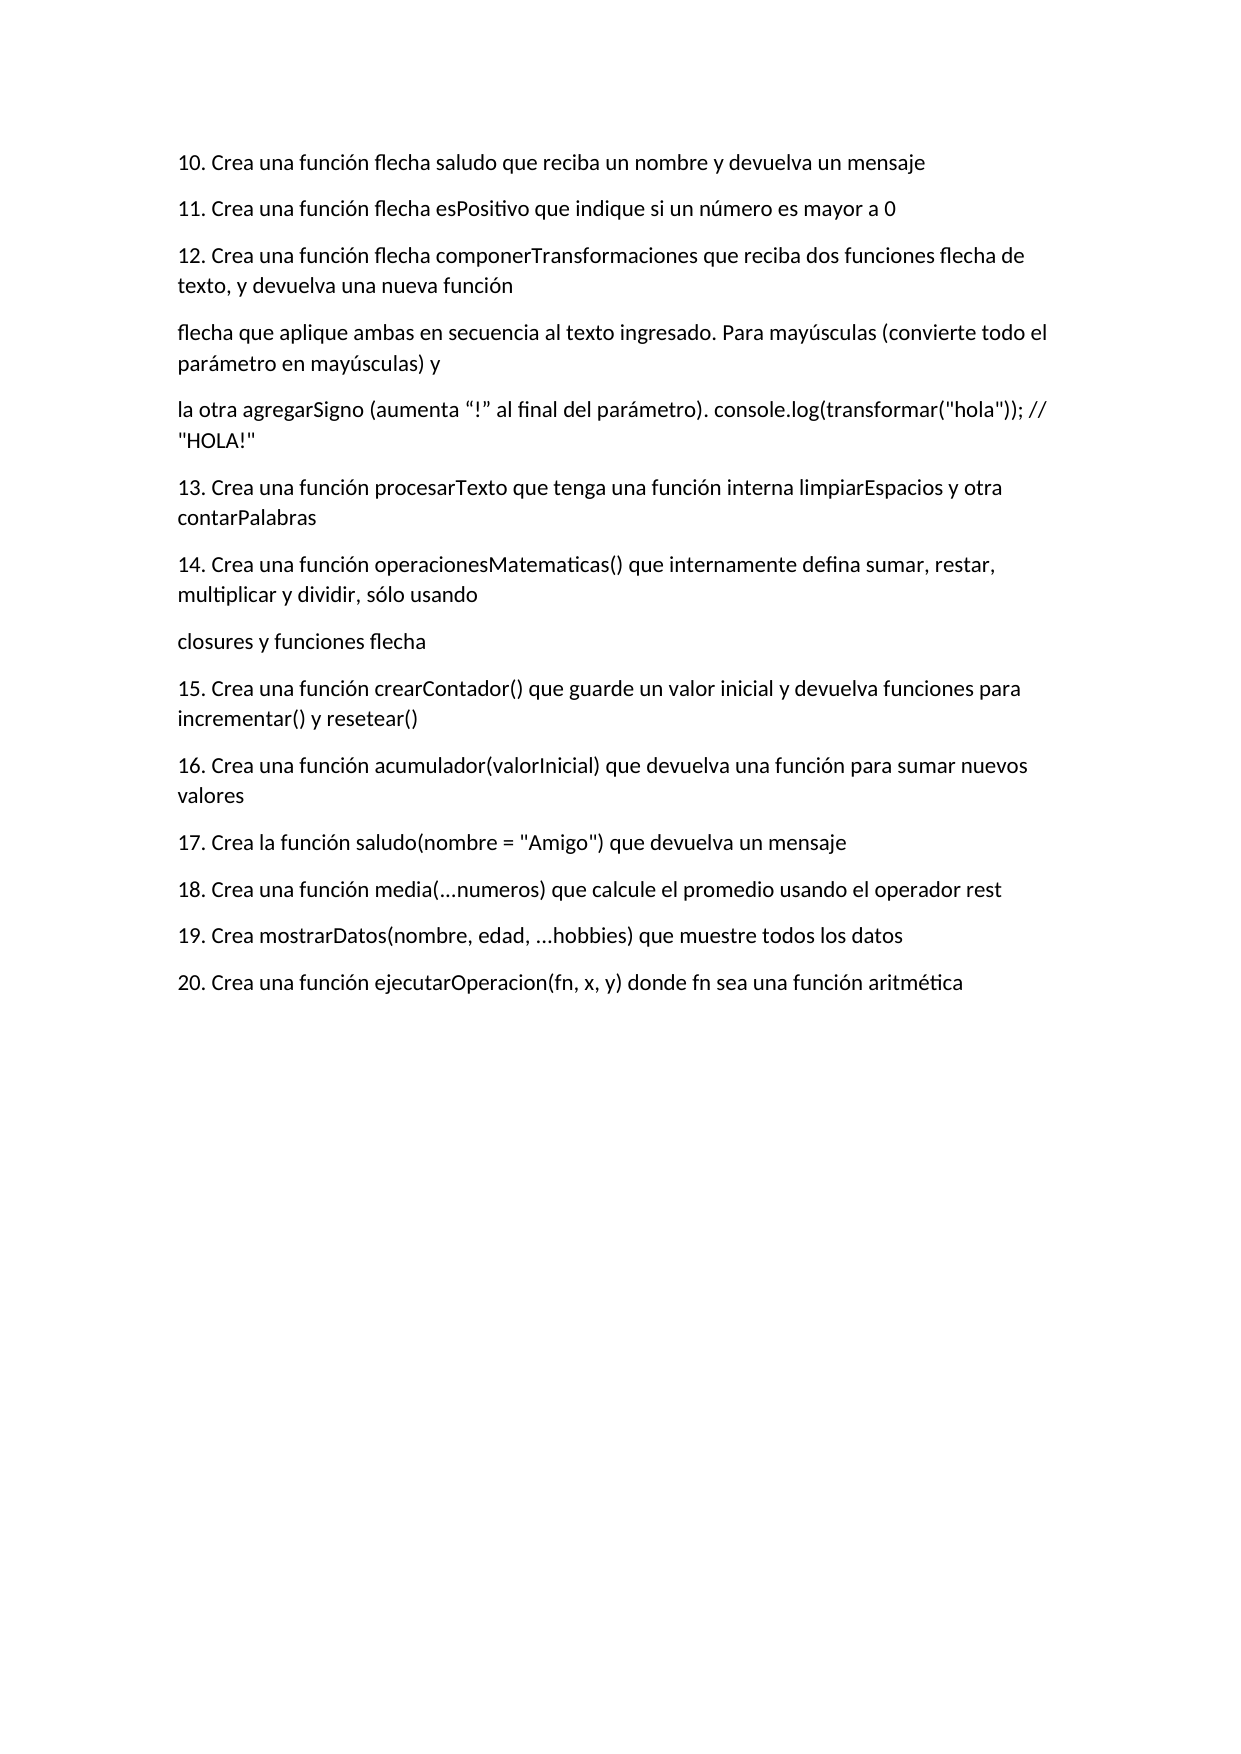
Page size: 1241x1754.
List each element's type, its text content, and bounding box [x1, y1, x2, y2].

text 16. Crea una función acumulador(valorInicial) que devuelva una función para sumar nuevos valores [177, 751, 1063, 809]
text 11. Crea una función flecha esPositivo que indique si un número es mayor a 0 [177, 194, 1063, 222]
text 12. Crea una función flecha componerTransformaciones que reciba dos funciones flecha de texto, y devuelva una nueva función [177, 241, 1063, 299]
text 15. Crea una función crearContador() que guarde un valor inicial y devuelva funciones para incrementar() y resetear() [177, 674, 1063, 732]
text 18. Crea una función media(...numeros) que calcule el promedio usando el operador rest [177, 875, 1063, 903]
text flecha que aplique ambas en secuencia al texto ingresado. Para mayúsculas (convierte todo el parámetro en mayúsculas) y [177, 318, 1063, 377]
text 10. Crea una función flecha saludo que reciba un nombre y devuelva un mensaje [177, 148, 1063, 176]
text closures y funciones flecha [177, 627, 1063, 655]
text la otra agregarSigno (aumenta “!” al final del parámetro). console.log(transformar("hola")); // "HOLA!" [177, 396, 1063, 454]
text 20. Crea una función ejecutarOperacion(fn, x, y) donde fn sea una función aritmética [177, 968, 1063, 1027]
text 17. Crea la función saludo(nombre = "Amigo") que devuelva un mensaje [177, 828, 1063, 856]
text 19. Crea mostrarDatos(nombre, edad, ...hobbies) que muestre todos los datos [177, 922, 1063, 949]
text 13. Crea una función procesarTexto que tenga una función interna limpiarEspacios y otra contarPalabras [177, 473, 1063, 531]
text 14. Crea una función operacionesMatematicas() que internamente defina sumar, restar, multiplicar y dividir, sólo usando [177, 550, 1063, 608]
